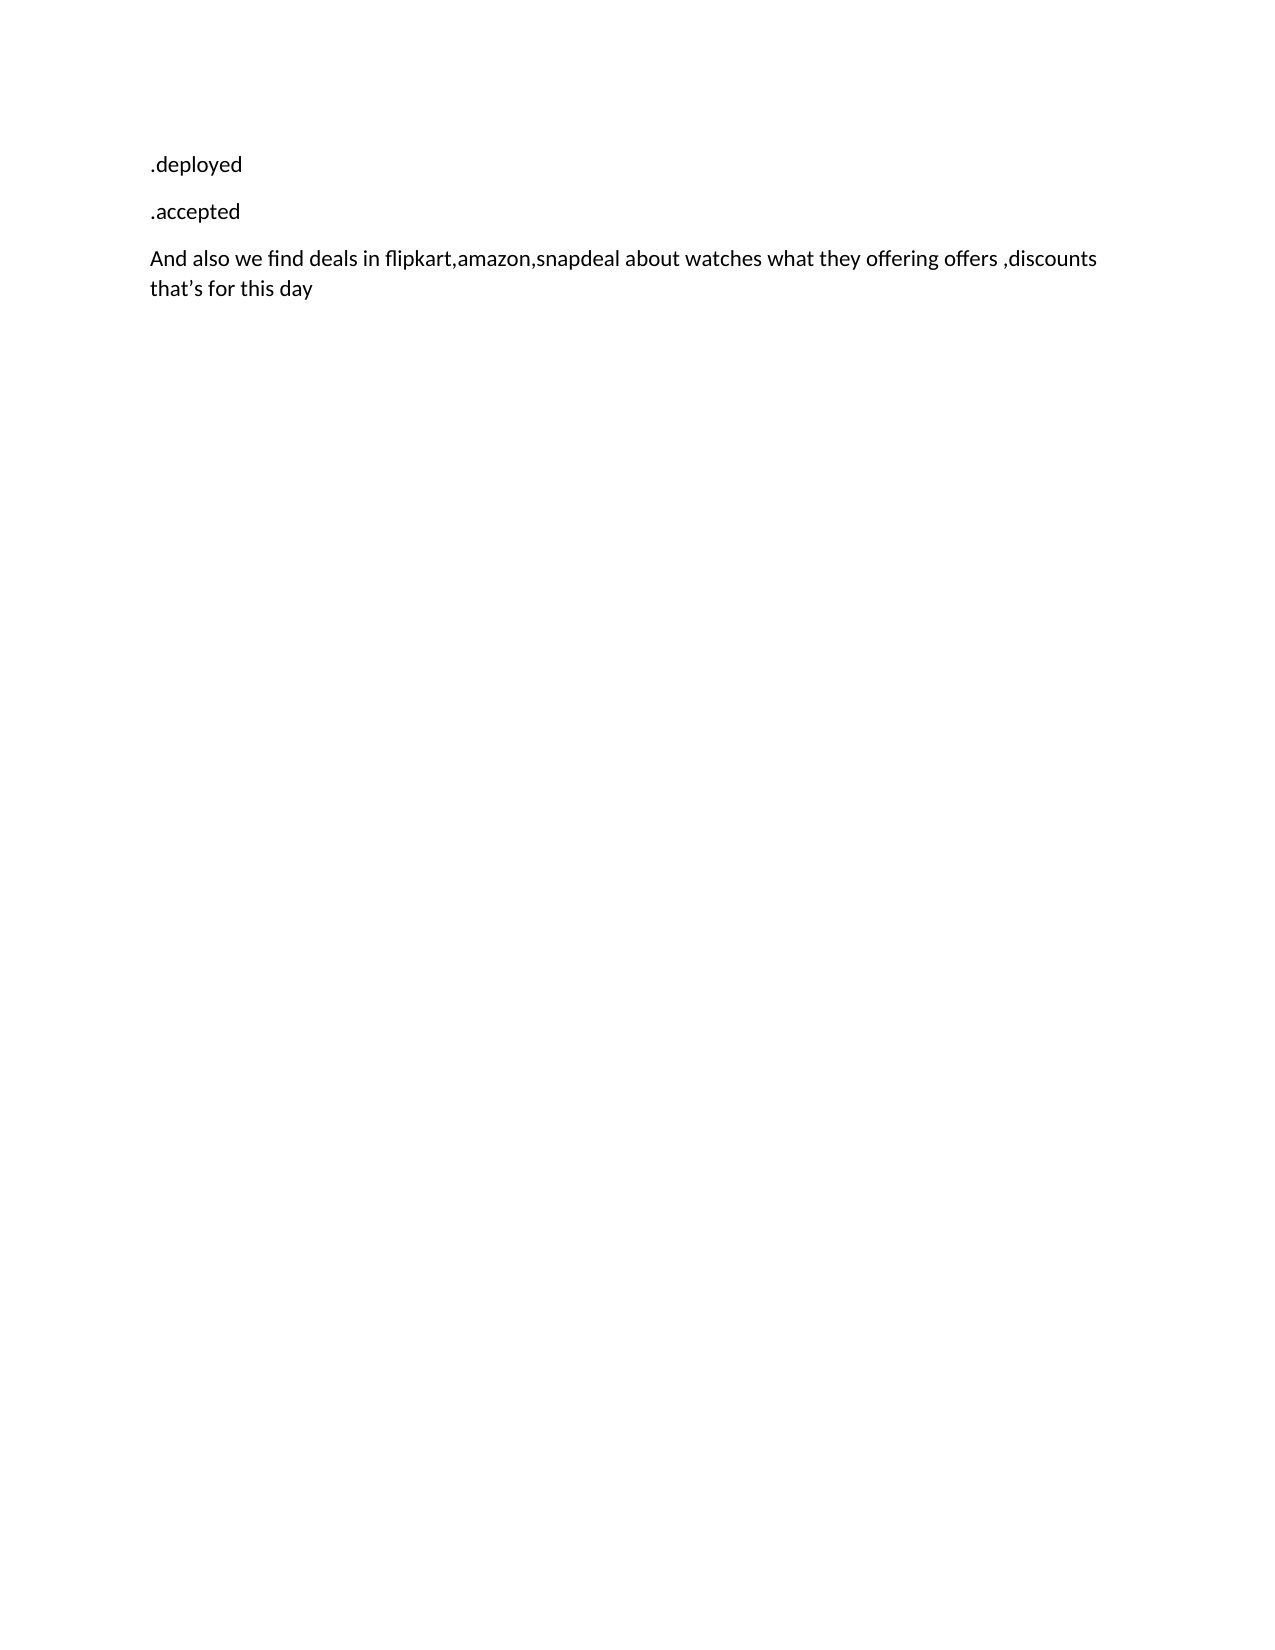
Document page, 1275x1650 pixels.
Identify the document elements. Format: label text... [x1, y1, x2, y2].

text .deployed [150, 150, 1125, 178]
text And also we find deals in flipkart,amazon,snapdeal about watches what they offering offers ,discounts that’s for this day [150, 244, 1125, 302]
text .accepted [150, 197, 1125, 225]
